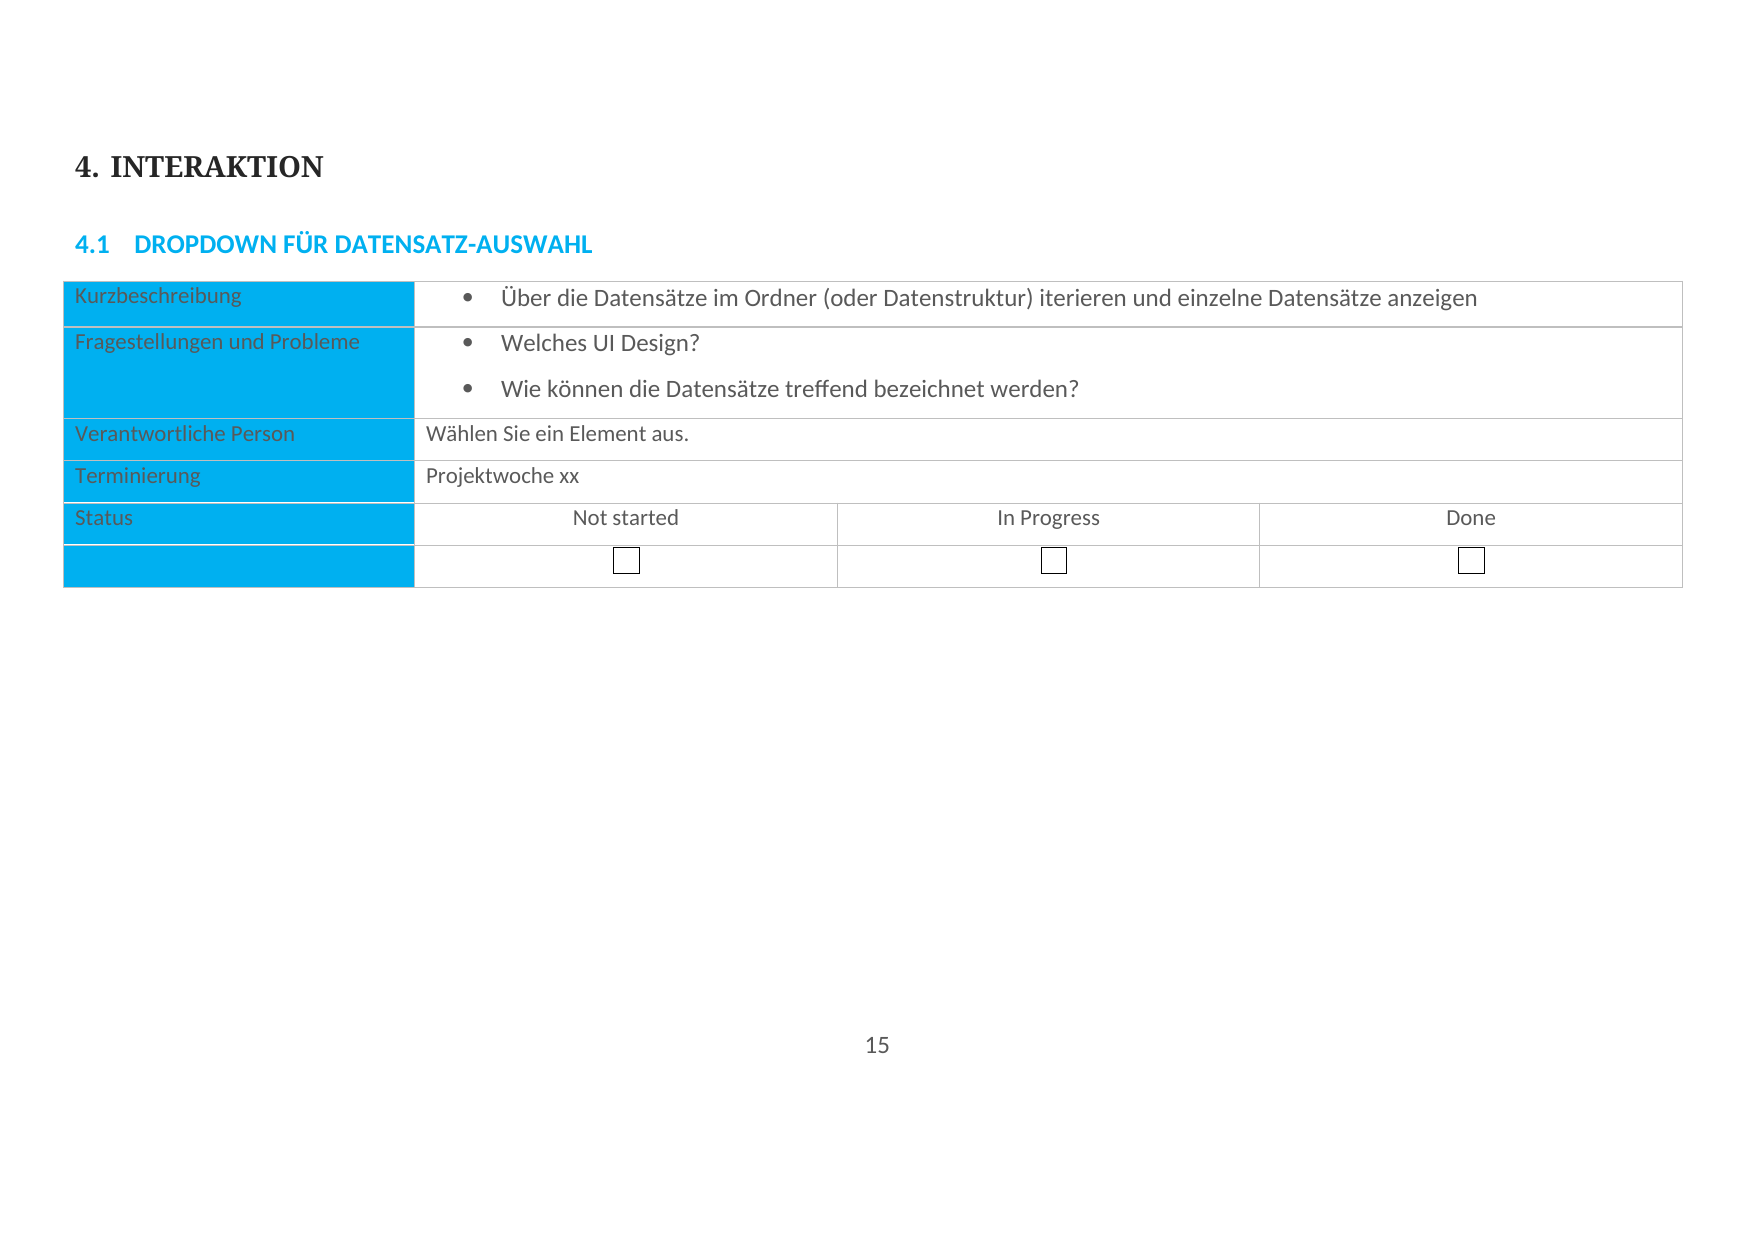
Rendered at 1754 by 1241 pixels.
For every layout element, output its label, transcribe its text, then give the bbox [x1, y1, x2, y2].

table_cell Terminierung [64, 461, 414, 502]
subtitle Dropdown für Datensatz-Auswahl [75, 227, 1679, 260]
table_cell Welches UI Design? Wie können die Datensätze treffend bezeichnet werden? [415, 328, 1682, 418]
table_cell [415, 546, 837, 587]
table_cell In Progress [838, 504, 1259, 544]
table_header Kurzbeschreibung [64, 282, 414, 326]
table_cell [64, 546, 414, 587]
table_cell [1260, 546, 1682, 587]
table_cell Status [64, 504, 414, 544]
table_cell Verantwortliche Person [64, 419, 414, 460]
table_cell Not started [415, 504, 837, 544]
table_cell Fragestellungen und Probleme [64, 328, 414, 418]
table_cell Projektwoche xx [415, 461, 1682, 502]
subtitle Interaktion [75, 147, 1679, 186]
table_cell Done [1260, 504, 1682, 544]
table_cell [838, 546, 1259, 587]
table_header Über die Datensätze im Ordner (oder Datenstruktur) iterieren und einzelne Datensätze anzeigen [415, 282, 1682, 326]
